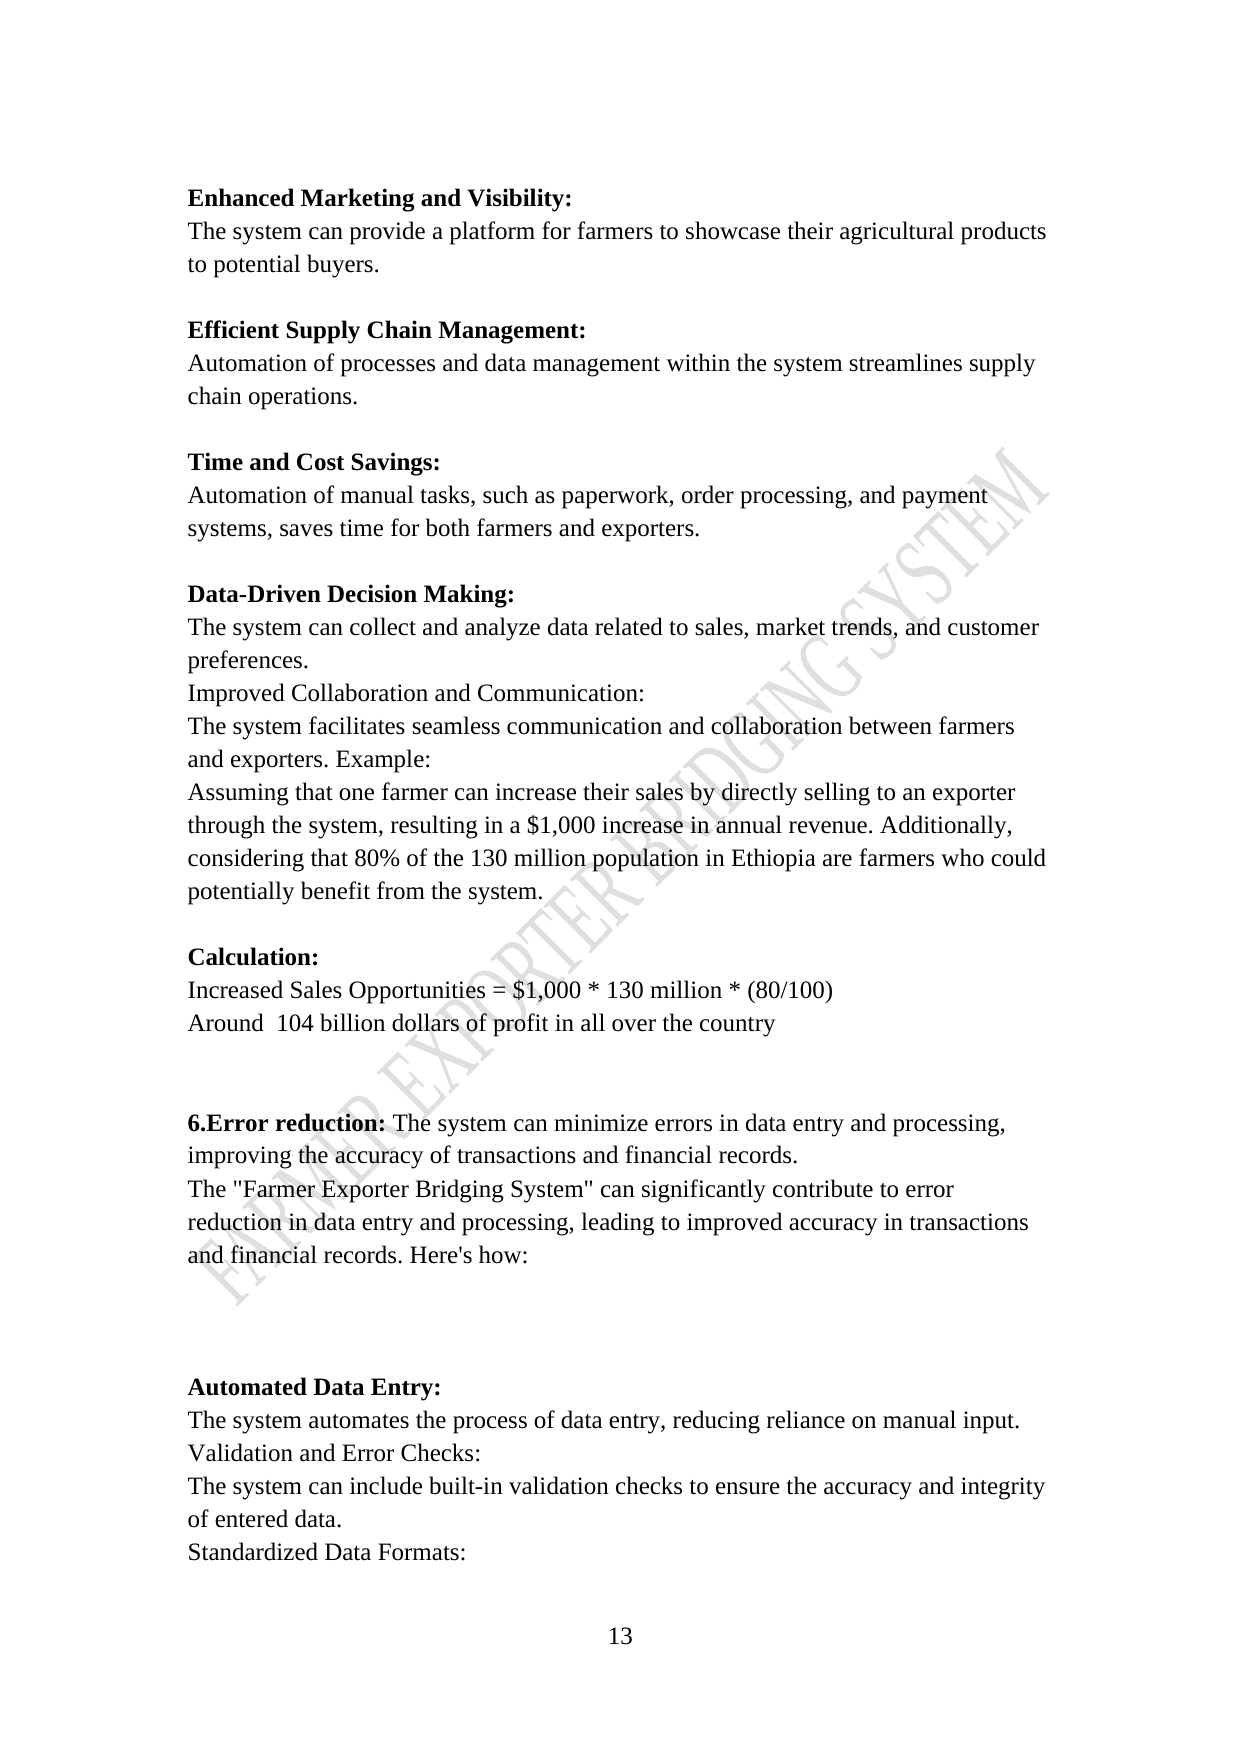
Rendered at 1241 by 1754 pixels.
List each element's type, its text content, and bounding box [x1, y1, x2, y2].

text Standardized Data Formats: [187, 1537, 1053, 1566]
text Efficient Supply Chain Management: [187, 315, 1053, 344]
text Increased Sales Opportunities = $1,000 * 130 million * (80/100) [187, 976, 1053, 1004]
text Enhanced Marketing and Visibility: [187, 183, 1053, 212]
text Improved Collaboration and Communication: [187, 678, 1053, 707]
text 6.Error reduction: The system can minimize errors in data entry and processing, improving the accuracy of transactions and financial records. [187, 1108, 1053, 1169]
text The "Farmer Exporter Bridging System" can significantly contribute to error reduction in data entry and processing, leading to improved accuracy in transactions and financial records. Here's how: [187, 1174, 1053, 1268]
text The system facilitates seamless communication and collaboration between farmers and exporters. Example: [187, 711, 1053, 773]
text Automated Data Entry: [187, 1372, 1053, 1401]
text Data-Driven Decision Making: [187, 579, 1053, 608]
text Automation of manual tasks, such as paperwork, order processing, and payment systems, saves time for both farmers and exporters. [187, 480, 1053, 542]
text Around 104 billion dollars of profit in all over the country [187, 1008, 1053, 1037]
text The system can provide a platform for farmers to showcase their agricultural products to potential buyers. [187, 216, 1053, 278]
text Time and Cost Savings: [187, 447, 1053, 476]
text The system automates the process of data entry, reducing reliance on manual input. [187, 1405, 1053, 1433]
text The system can collect and analyze data related to sales, market trends, and customer preferences. [187, 612, 1053, 674]
text Calculation: [187, 942, 1053, 971]
text Automation of processes and data management within the system streamlines supply chain operations. [187, 348, 1053, 410]
text The system can include built-in validation checks to ensure the accuracy and integrity of entered data. [187, 1471, 1053, 1533]
text Assuming that one farmer can increase their sales by directly selling to an exporter through the system, resulting in a $1,000 increase in annual revenue. Additionally, considering that 80% of the 130 million population in Ethiopia are farmers who could potentially benefit from the system. [187, 777, 1053, 905]
text Validation and Error Checks: [187, 1438, 1053, 1467]
